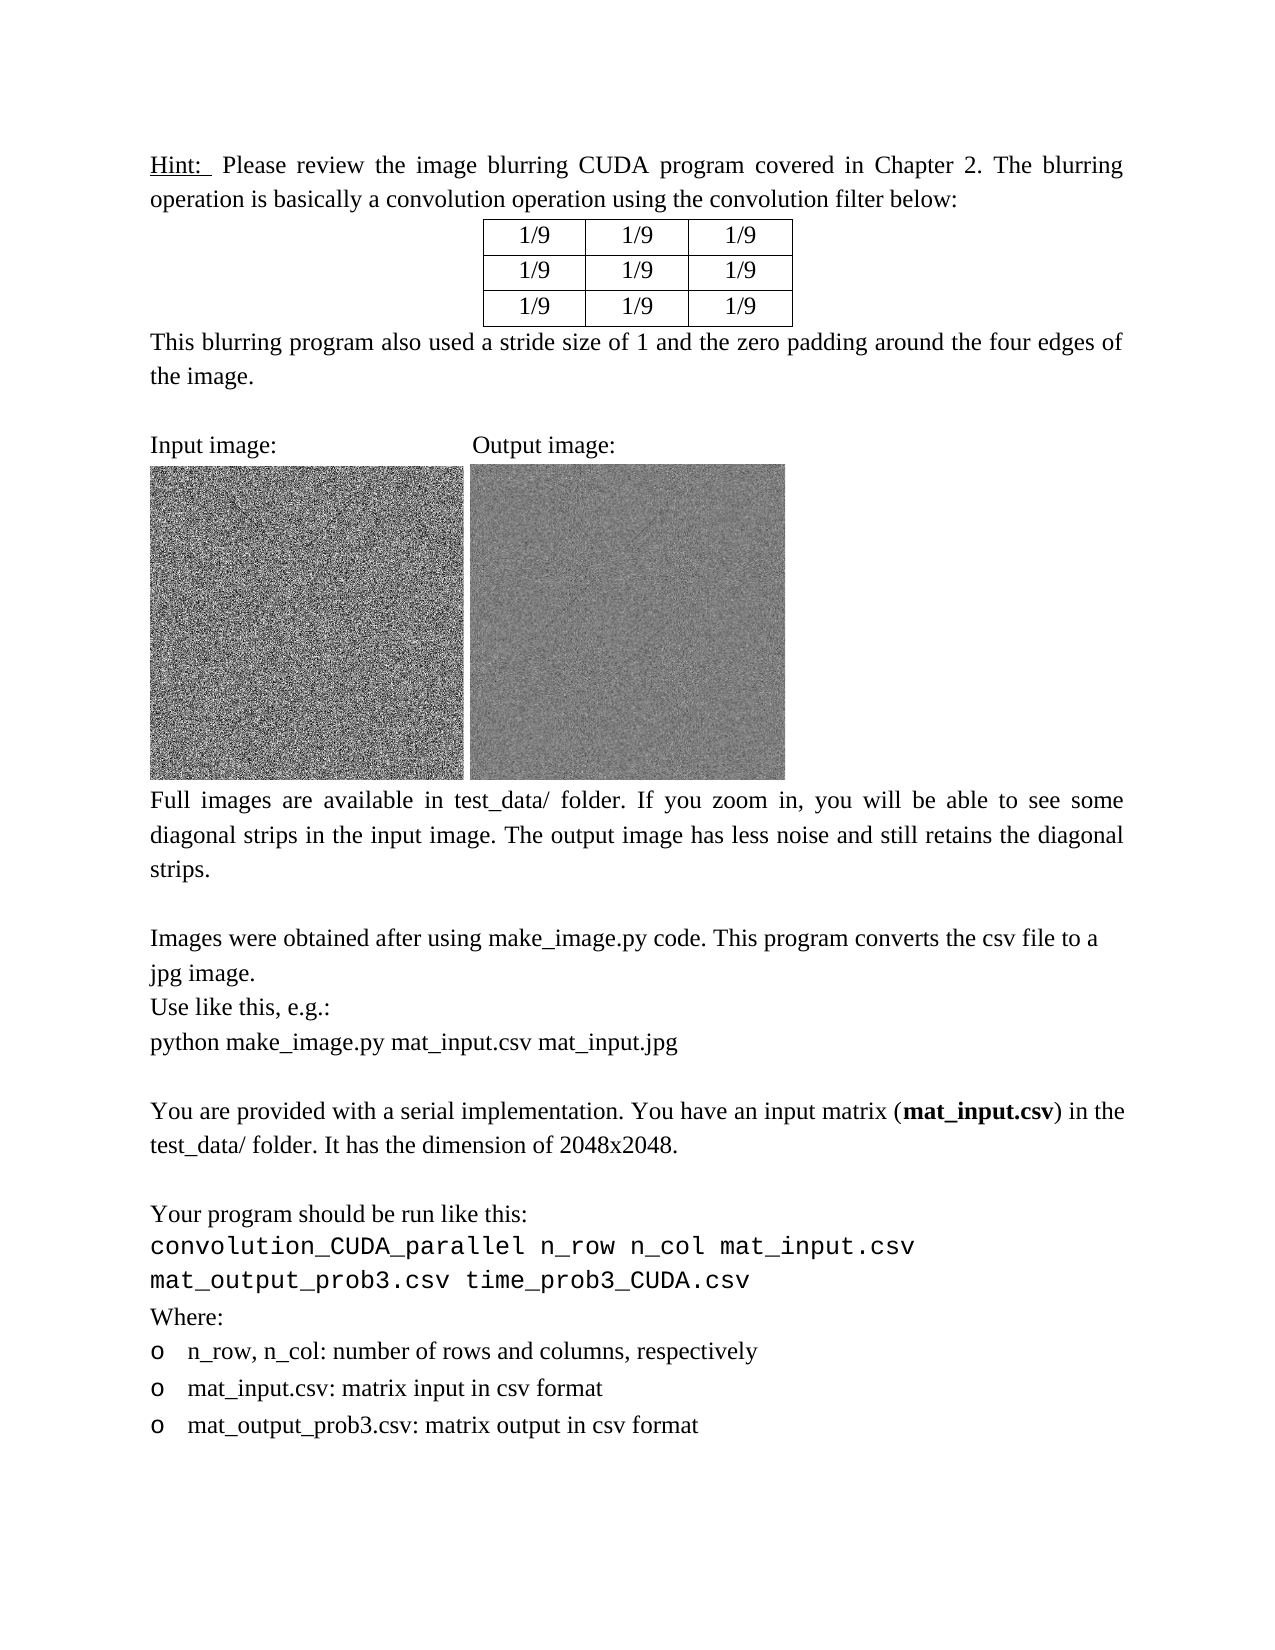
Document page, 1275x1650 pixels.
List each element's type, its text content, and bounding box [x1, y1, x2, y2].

list mat_input.csv: matrix input in csv format [150, 1373, 1125, 1404]
table_cell 1/9 [484, 291, 585, 326]
table_cell 1/9 [689, 291, 792, 326]
list mat_output_prob3.csv: matrix output in csv format [150, 1410, 1125, 1441]
table_cell 1/9 [586, 291, 688, 326]
text Input image: Output image: [150, 430, 1125, 459]
text python make_image.py mat_input.csv mat_input.jpg [150, 1027, 1125, 1056]
table_cell 1/9 [689, 256, 792, 290]
text Where: [150, 1302, 1125, 1330]
text Use like this, e.g.: [150, 992, 1125, 1021]
table_cell 1/9 [586, 256, 688, 290]
text This blurring program also used a stride size of 1 and the zero padding around the four edges of the image. [150, 327, 1125, 390]
text You are provided with a serial implementation. You have an input matrix (mat_input.csv) in the test_data/ folder. It has the dimension of 2048x2048. [150, 1096, 1125, 1159]
text Full images are available in test_data/ folder. If you zoom in, you will be able to see some diagonal strips in the input image. The output image has less noise and still retains the diagonal strips. [150, 785, 1125, 883]
list n_row, n_col: number of rows and columns, respectively [150, 1336, 1125, 1367]
table_header 1/9 [484, 220, 585, 254]
text Images were obtained after using make_image.py code. This program converts the csv file to a jpg image. [150, 923, 1125, 987]
table_header 1/9 [689, 220, 792, 254]
table_header 1/9 [586, 220, 688, 254]
picture [470, 464, 786, 780]
picture [150, 466, 464, 780]
text convolution_CUDA_parallel n_row n_col mat_input.csv mat_output_prob3.csv time_prob3_CUDA.csv [150, 1234, 1125, 1296]
text Hint: Please review the image blurring CUDA program covered in Chapter 2. The blurring operation is basically a convolution operation using the convolution filter below: [150, 150, 1125, 213]
text Your program should be run like this: [150, 1199, 1125, 1228]
table_cell 1/9 [484, 256, 585, 290]
